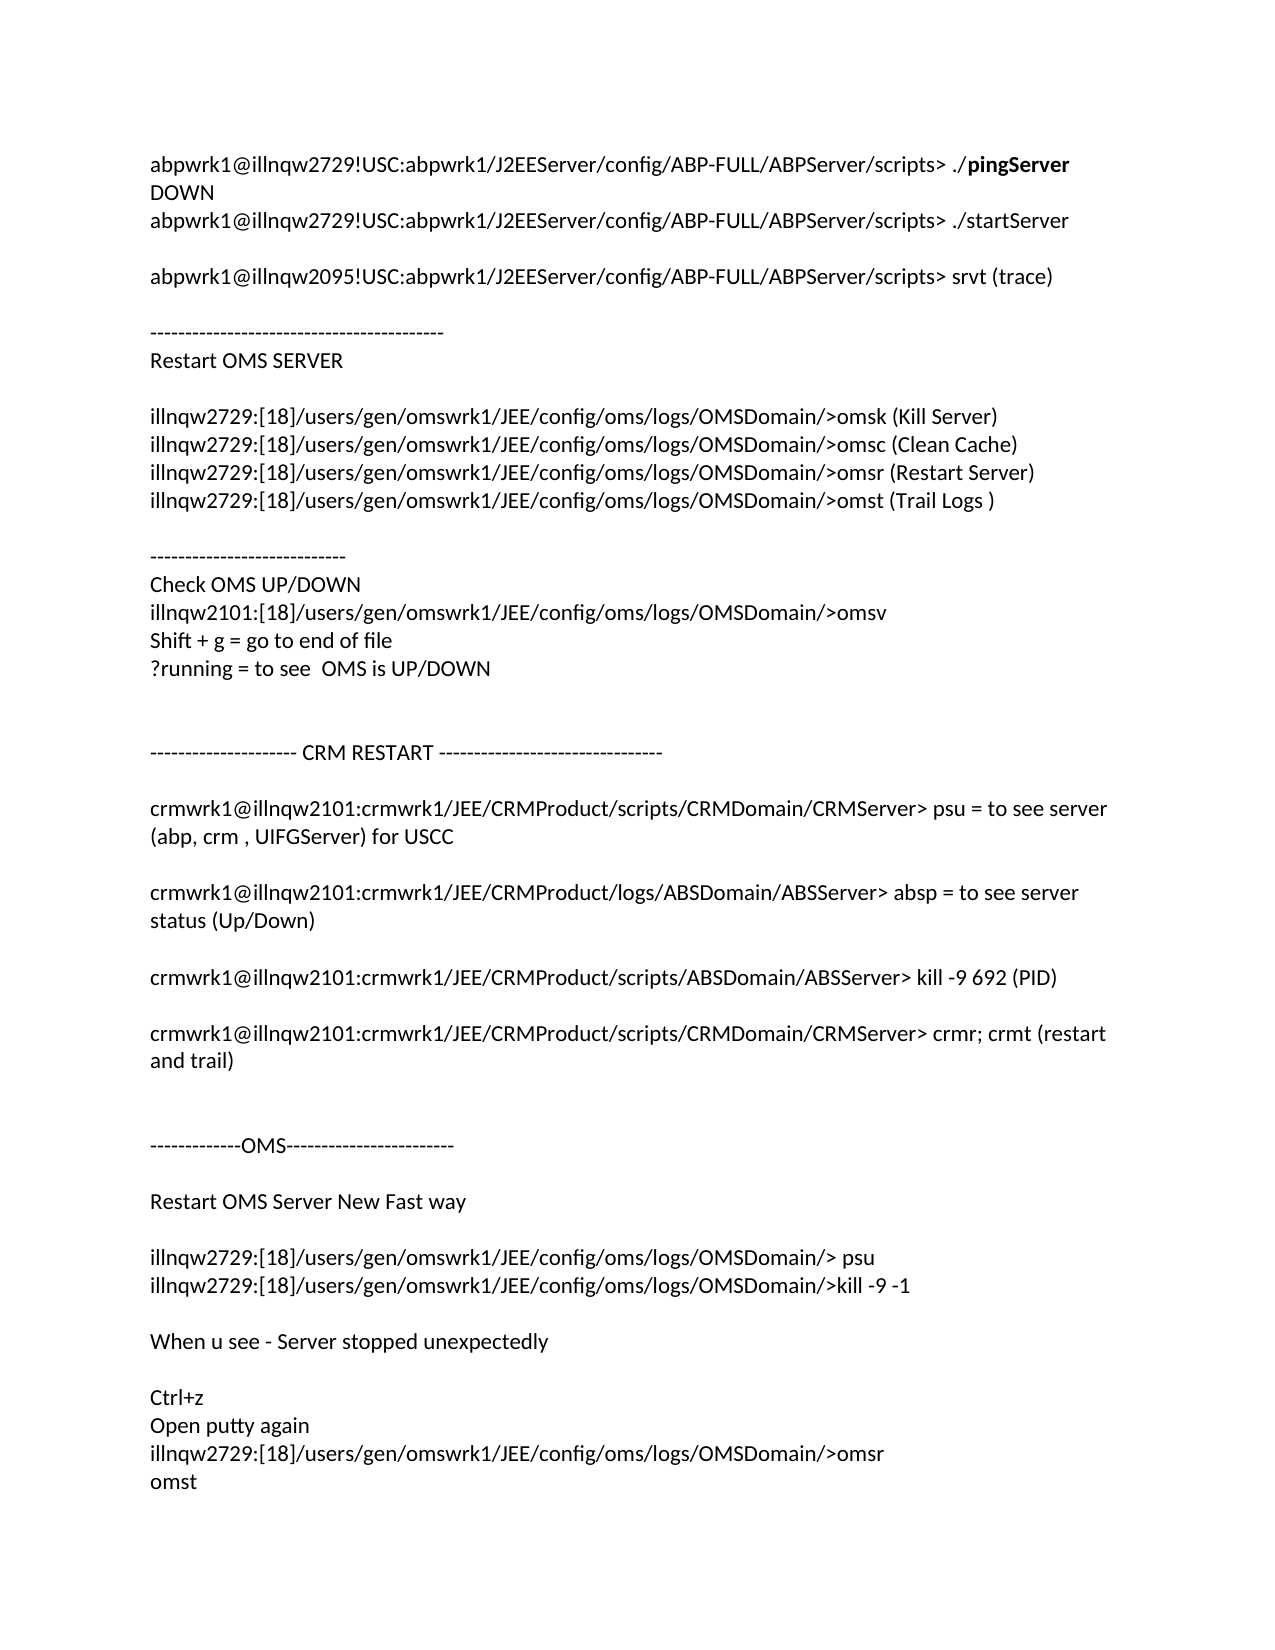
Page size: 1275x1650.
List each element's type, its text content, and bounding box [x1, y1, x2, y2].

text Ctrl+z [150, 1383, 1125, 1411]
text ?running = to see OMS is UP/DOWN [150, 654, 1125, 682]
text crmwrk1@illnqw2101:crmwrk1/JEE/CRMProduct/scripts/CRMDomain/CRMServer> crmr; crmt (restart and trail) [150, 1019, 1125, 1075]
text abpwrk1@illnqw2729!USC:abpwrk1/J2EEServer/config/ABP-FULL/ABPServer/scripts> ./startServer [150, 206, 1125, 234]
text illnqw2729:[18]/users/gen/omswrk1/JEE/config/oms/logs/OMSDomain/> psu [150, 1243, 1125, 1271]
text illnqw2729:[18]/users/gen/omswrk1/JEE/config/oms/logs/OMSDomain/>omsc (Clean Cache) [150, 430, 1125, 458]
text Open putty again [150, 1411, 1125, 1439]
text Shift + g = go to end of file [150, 626, 1125, 654]
text ------------------------------------------ [150, 318, 1125, 346]
text abpwrk1@illnqw2095!USC:abpwrk1/J2EEServer/config/ABP-FULL/ABPServer/scripts> srvt (trace) [150, 262, 1125, 290]
text abpwrk1@illnqw2729!USC:abpwrk1/J2EEServer/config/ABP-FULL/ABPServer/scripts> ./pingServer [150, 150, 1125, 178]
text crmwrk1@illnqw2101:crmwrk1/JEE/CRMProduct/scripts/CRMDomain/CRMServer> psu = to see server (abp, crm , UIFGServer) for USCC [150, 794, 1125, 851]
text ---------------------------- [150, 542, 1125, 570]
text --------------------- CRM RESTART -------------------------------- [150, 738, 1125, 766]
text Restart OMS SERVER [150, 346, 1125, 374]
text illnqw2729:[18]/users/gen/omswrk1/JEE/config/oms/logs/OMSDomain/>omsk (Kill Server) [150, 402, 1125, 430]
text illnqw2729:[18]/users/gen/omswrk1/JEE/config/oms/logs/OMSDomain/>omsr [150, 1439, 1125, 1467]
text When u see - Server stopped unexpectedly [150, 1327, 1125, 1355]
text illnqw2729:[18]/users/gen/omswrk1/JEE/config/oms/logs/OMSDomain/>omsr (Restart Server) [150, 458, 1125, 486]
text Restart OMS Server New Fast way [150, 1187, 1125, 1215]
text crmwrk1@illnqw2101:crmwrk1/JEE/CRMProduct/scripts/ABSDomain/ABSServer> kill -9 692 (PID) [150, 963, 1125, 991]
text Check OMS UP/DOWN [150, 570, 1125, 598]
text illnqw2729:[18]/users/gen/omswrk1/JEE/config/oms/logs/OMSDomain/>omst (Trail Logs ) [150, 486, 1125, 514]
text DOWN [150, 178, 1125, 206]
text omst [150, 1467, 1125, 1495]
text -------------OMS------------------------ [150, 1131, 1125, 1159]
text crmwrk1@illnqw2101:crmwrk1/JEE/CRMProduct/logs/ABSDomain/ABSServer> absp = to see server status (Up/Down) [150, 878, 1125, 934]
text illnqw2101:[18]/users/gen/omswrk1/JEE/config/oms/logs/OMSDomain/>omsv [150, 598, 1125, 626]
text illnqw2729:[18]/users/gen/omswrk1/JEE/config/oms/logs/OMSDomain/>kill -9 -1 [150, 1271, 1125, 1299]
